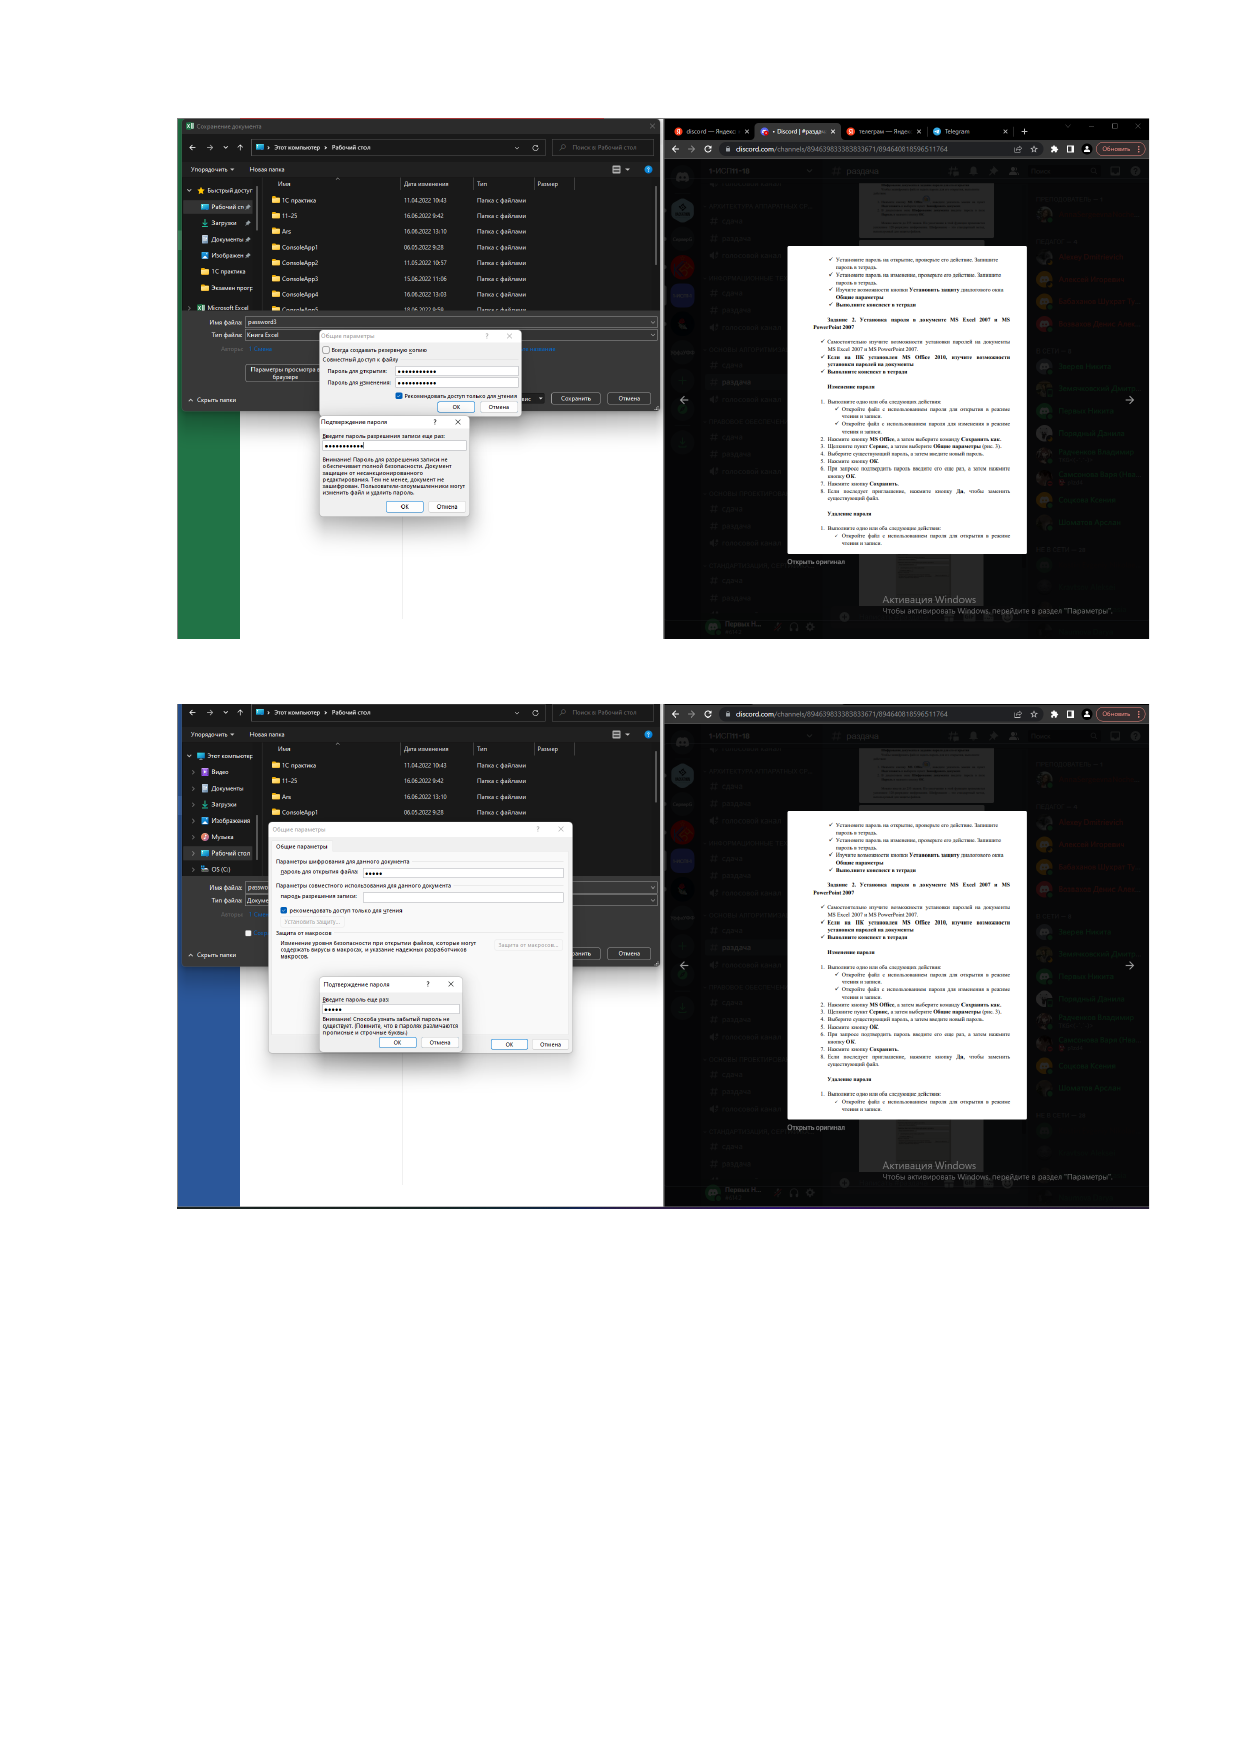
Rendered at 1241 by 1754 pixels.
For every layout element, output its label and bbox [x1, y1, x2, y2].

picture [177, 704, 1150, 1209]
picture [177, 118, 1150, 639]
